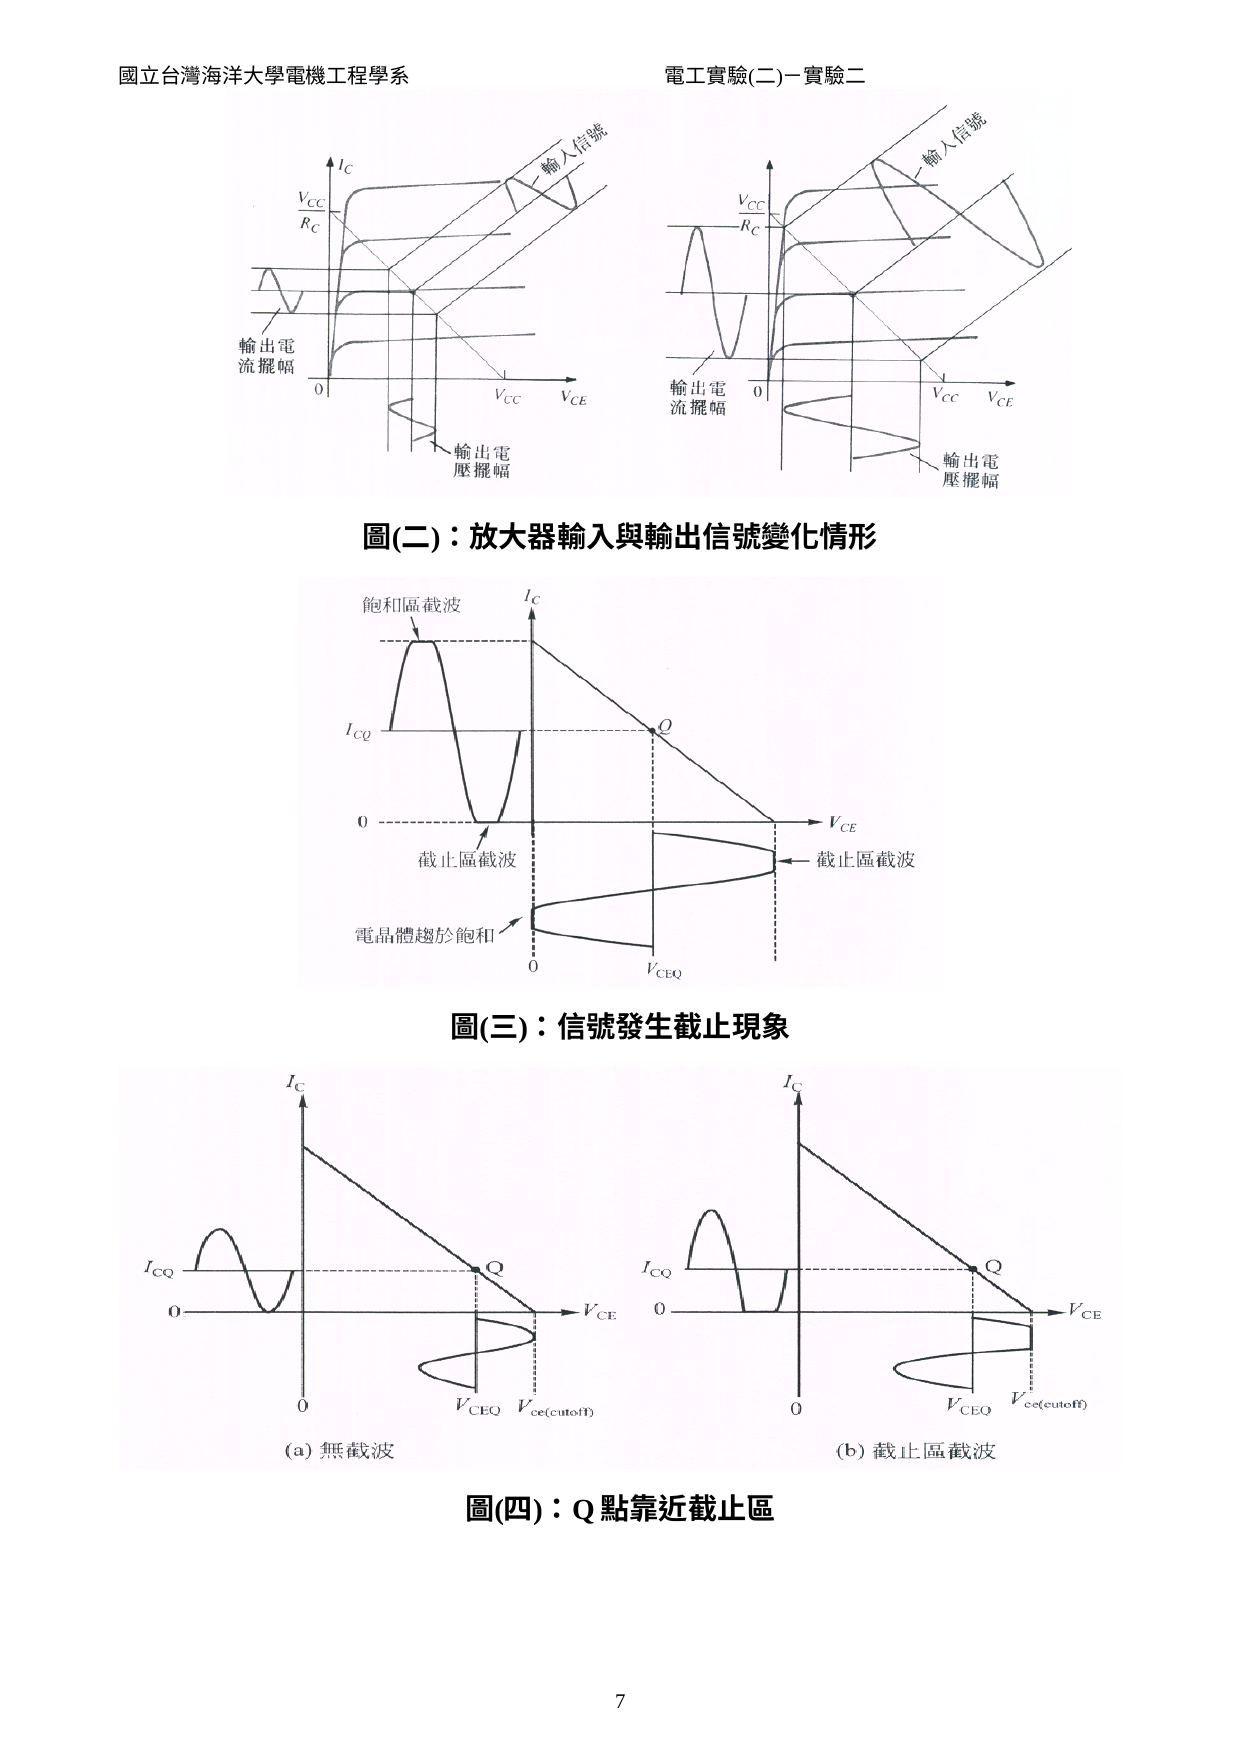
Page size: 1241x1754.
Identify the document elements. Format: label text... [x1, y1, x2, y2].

text 圖(三)：信號發生截止現象 [118, 1004, 1122, 1046]
picture [118, 1067, 1122, 1469]
picture [227, 89, 1072, 497]
text 圖(四)：Q點靠近截止區 [118, 1485, 1122, 1528]
text 圖(二)：放大器輸入與輸出信號變化情形 [118, 514, 1122, 556]
picture [298, 577, 942, 987]
